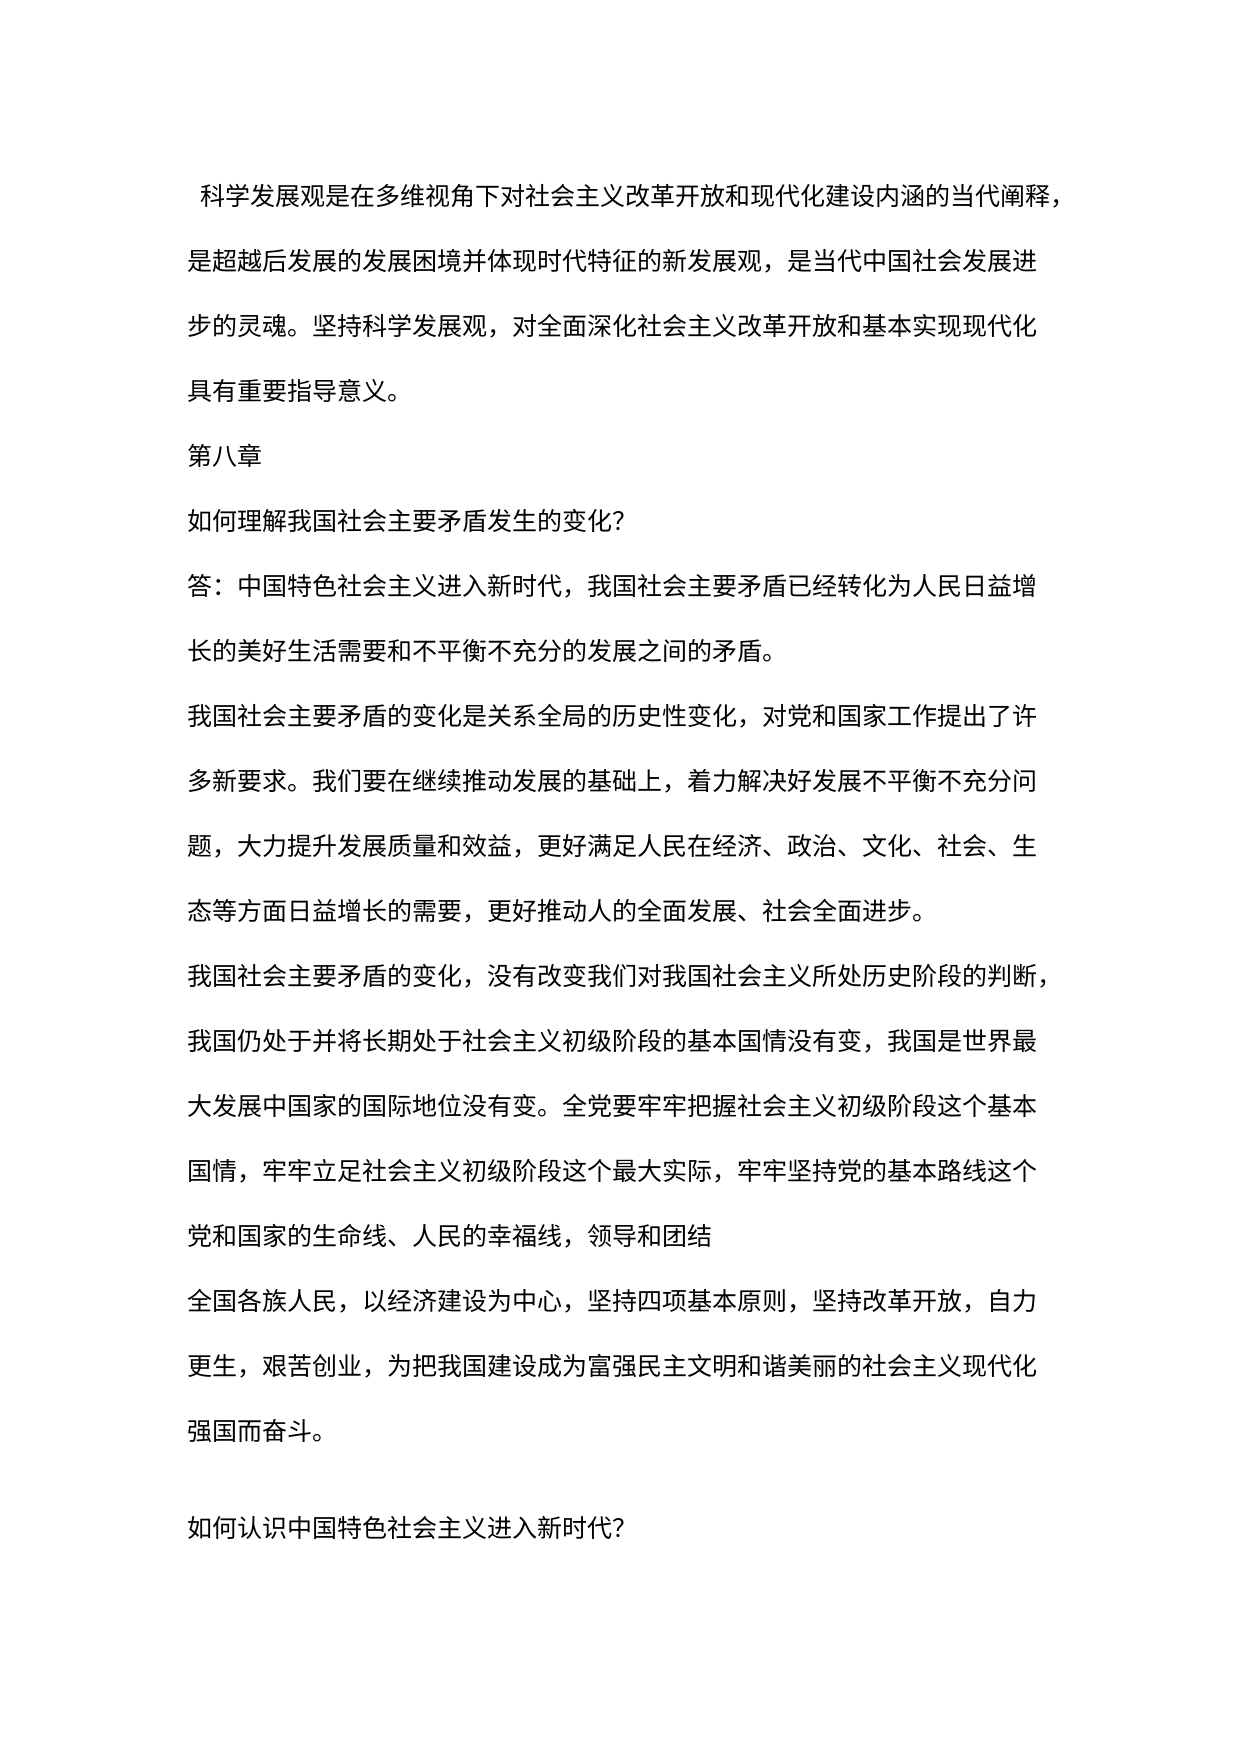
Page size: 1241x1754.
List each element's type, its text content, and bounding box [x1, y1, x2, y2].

text 第八章 [187, 422, 1053, 487]
text 如何理解我国社会主要矛盾发生的变化？ [187, 487, 1053, 552]
text 如何认识中国特色社会主义进入新时代？ [187, 1494, 1053, 1559]
text 我国社会主要矛盾的变化，没有改变我们对我国社会主义所处历史阶段的判断，我国仍处于并将长期处于社会主义初级阶段的基本国情没有变，我国是世界最大发展中国家的国际地位没有变。全党要牢牢把握社会主义初级阶段这个基本国情，牢牢立足社会主义初级阶段这个最大实际，牢牢坚持党的基本路线这个党和国家的生命线、人民的幸福线，领导和团结 [187, 942, 1053, 1267]
text 答：中国特色社会主义进入新时代，我国社会主要矛盾已经转化为人民日益增长的美好生活需要和不平衡不充分的发展之间的矛盾。 [187, 552, 1053, 682]
text 全国各族人民，以经济建设为中心，坚持四项基本原则，坚持改革开放，自力更生，艰苦创业，为把我国建设成为富强民主文明和谐美丽的社会主义现代化强国而奋斗。 [187, 1267, 1053, 1462]
text 科学发展观是在多维视角下对社会主义改革开放和现代化建设内涵的当代阐释，是超越后发展的发展困境并体现时代特征的新发展观，是当代中国社会发展进步的灵魂。坚持科学发展观，对全面深化社会主义改革开放和基本实现现代化具有重要指导意义。 [187, 162, 1053, 422]
text 我国社会主要矛盾的变化是关系全局的历史性变化，对党和国家工作提出了许多新要求。我们要在继续推动发展的基础上，着力解决好发展不平衡不充分问题，大力提升发展质量和效益，更好满足人民在经济、政治、文化、社会、生态等方面日益增长的需要，更好推动人的全面发展、社会全面进步。 [187, 682, 1053, 942]
